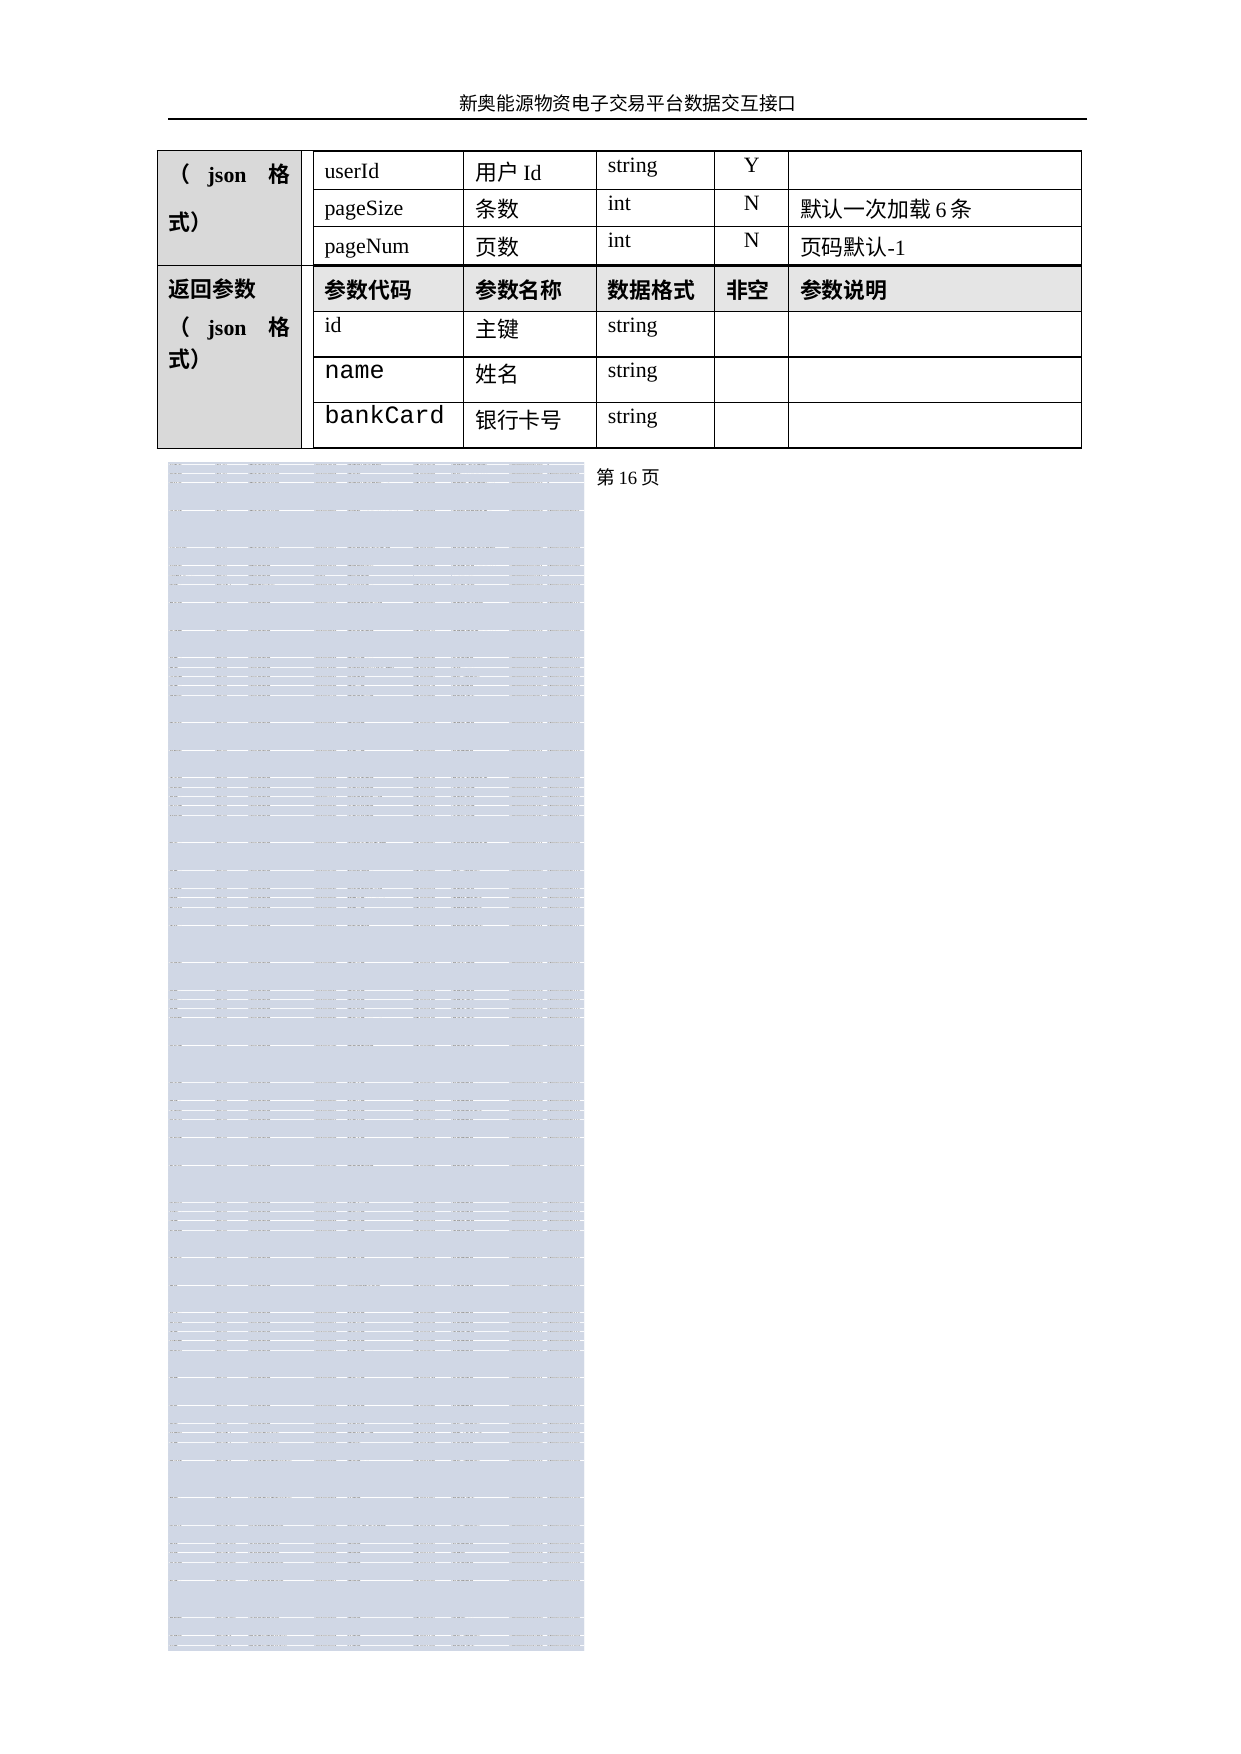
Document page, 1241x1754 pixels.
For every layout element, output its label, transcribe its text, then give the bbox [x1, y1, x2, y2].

table_cell [314, 358, 463, 402]
table_cell [464, 227, 596, 264]
table_cell [789, 152, 1081, 189]
table_cell [789, 312, 1081, 356]
table_cell [715, 403, 788, 447]
table_cell [597, 358, 714, 402]
table_cell [597, 152, 714, 189]
table_cell 输入参数 （json格式） [158, 151, 301, 265]
table_cell [715, 312, 788, 356]
table_cell [314, 152, 463, 189]
table_cell [464, 403, 596, 447]
table_cell [597, 227, 714, 264]
table_cell [597, 190, 714, 226]
table_cell [715, 152, 788, 189]
table_cell [789, 190, 1081, 226]
table_cell [314, 403, 463, 447]
table_cell [715, 190, 788, 226]
table_cell [715, 358, 788, 402]
table_cell [464, 358, 596, 402]
table_cell [314, 190, 463, 226]
table_cell [715, 227, 788, 264]
table_cell [302, 266, 313, 448]
table_cell [314, 227, 463, 264]
table_cell [789, 227, 1081, 264]
table_cell [597, 403, 714, 447]
table_cell [302, 151, 313, 265]
table_cell [314, 312, 463, 356]
table_cell [464, 312, 596, 356]
table_cell [597, 312, 714, 356]
table_cell 返回参数 （json格式） [158, 266, 301, 448]
table_cell [789, 358, 1081, 402]
table_cell [789, 403, 1081, 447]
table_cell [464, 152, 596, 189]
table_cell [464, 190, 596, 226]
